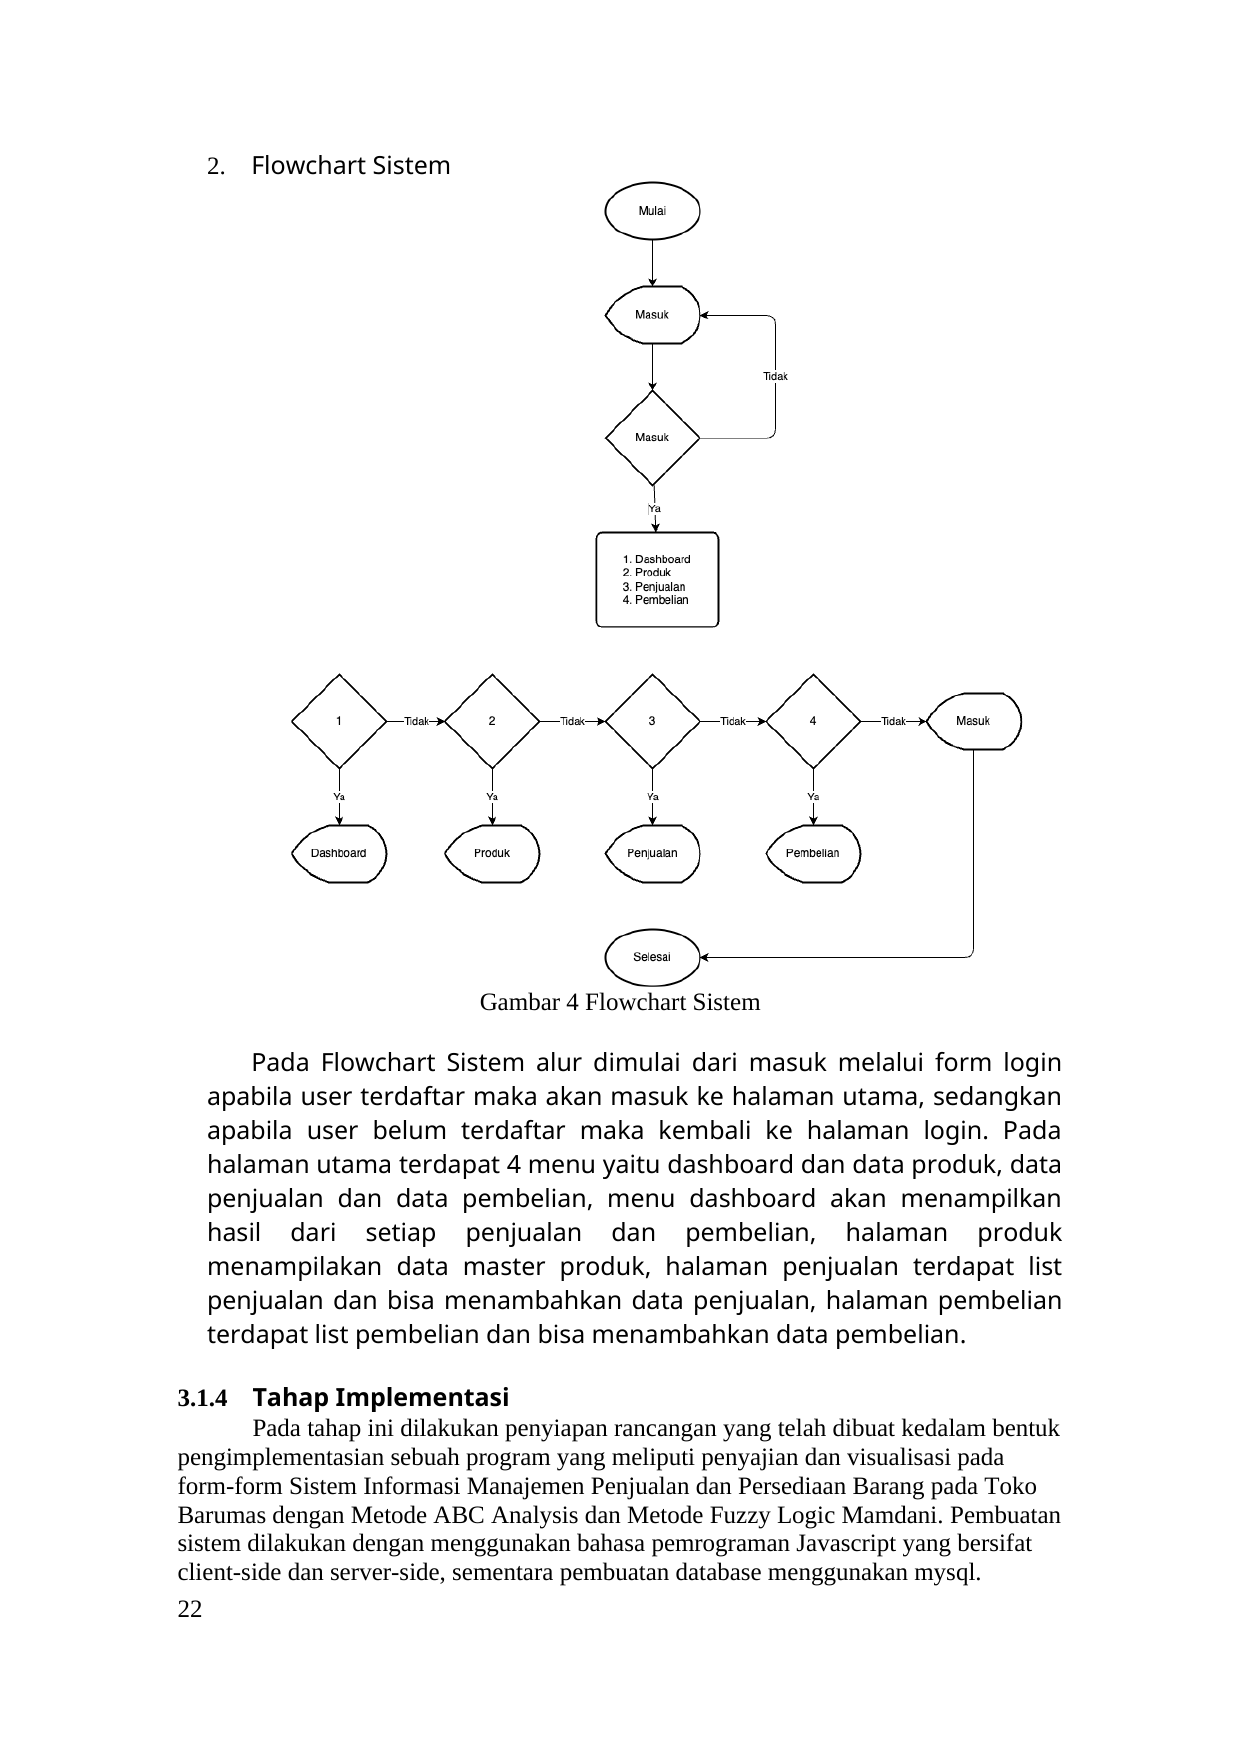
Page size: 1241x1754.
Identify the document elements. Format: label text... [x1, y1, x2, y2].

picture [291, 181, 1023, 987]
subtitle Tahap Implementasi [177, 1379, 1063, 1413]
text Pada Flowchart Sistem alur dimulai dari masuk melalui form login apabila user terdaftar maka akan masuk ke halaman utama, sedangkan apabila user belum terdaftar maka kembali ke halaman login. Pada halaman utama terdapat 4 menu yaitu dashboard dan data produk, data penjualan dan data pembelian, menu dashboard akan menampilkan hasil dari setiap penjualan dan pembelian, halaman produk menampilakan data master produk, halaman penjualan terdapat list penjualan dan bisa menambahkan data penjualan, halaman pembelian terdapat list pembelian dan bisa menambahkan data pembelian. [207, 1044, 1063, 1351]
text Gambar 4 Flowchart Sistem [177, 987, 1063, 1015]
list Flowchart Sistem [207, 148, 1063, 182]
text Pada tahap ini dilakukan penyiapan rancangan yang telah dibuat kedalam bentuk pengimplementasian sebuah program yang meliputi penyajian dan visualisasi pada form-form Sistem Informasi Manajemen Penjualan dan Persediaan Barang pada Toko Barumas dengan Metode ABC Analysis dan Metode Fuzzy Logic Mamdani. Pembuatan sistem dilakukan dengan menggunakan bahasa pemrograman Javascript yang bersifat client-side dan server-side, sementara pembuatan database menggunakan mysql. [177, 1413, 1063, 1586]
